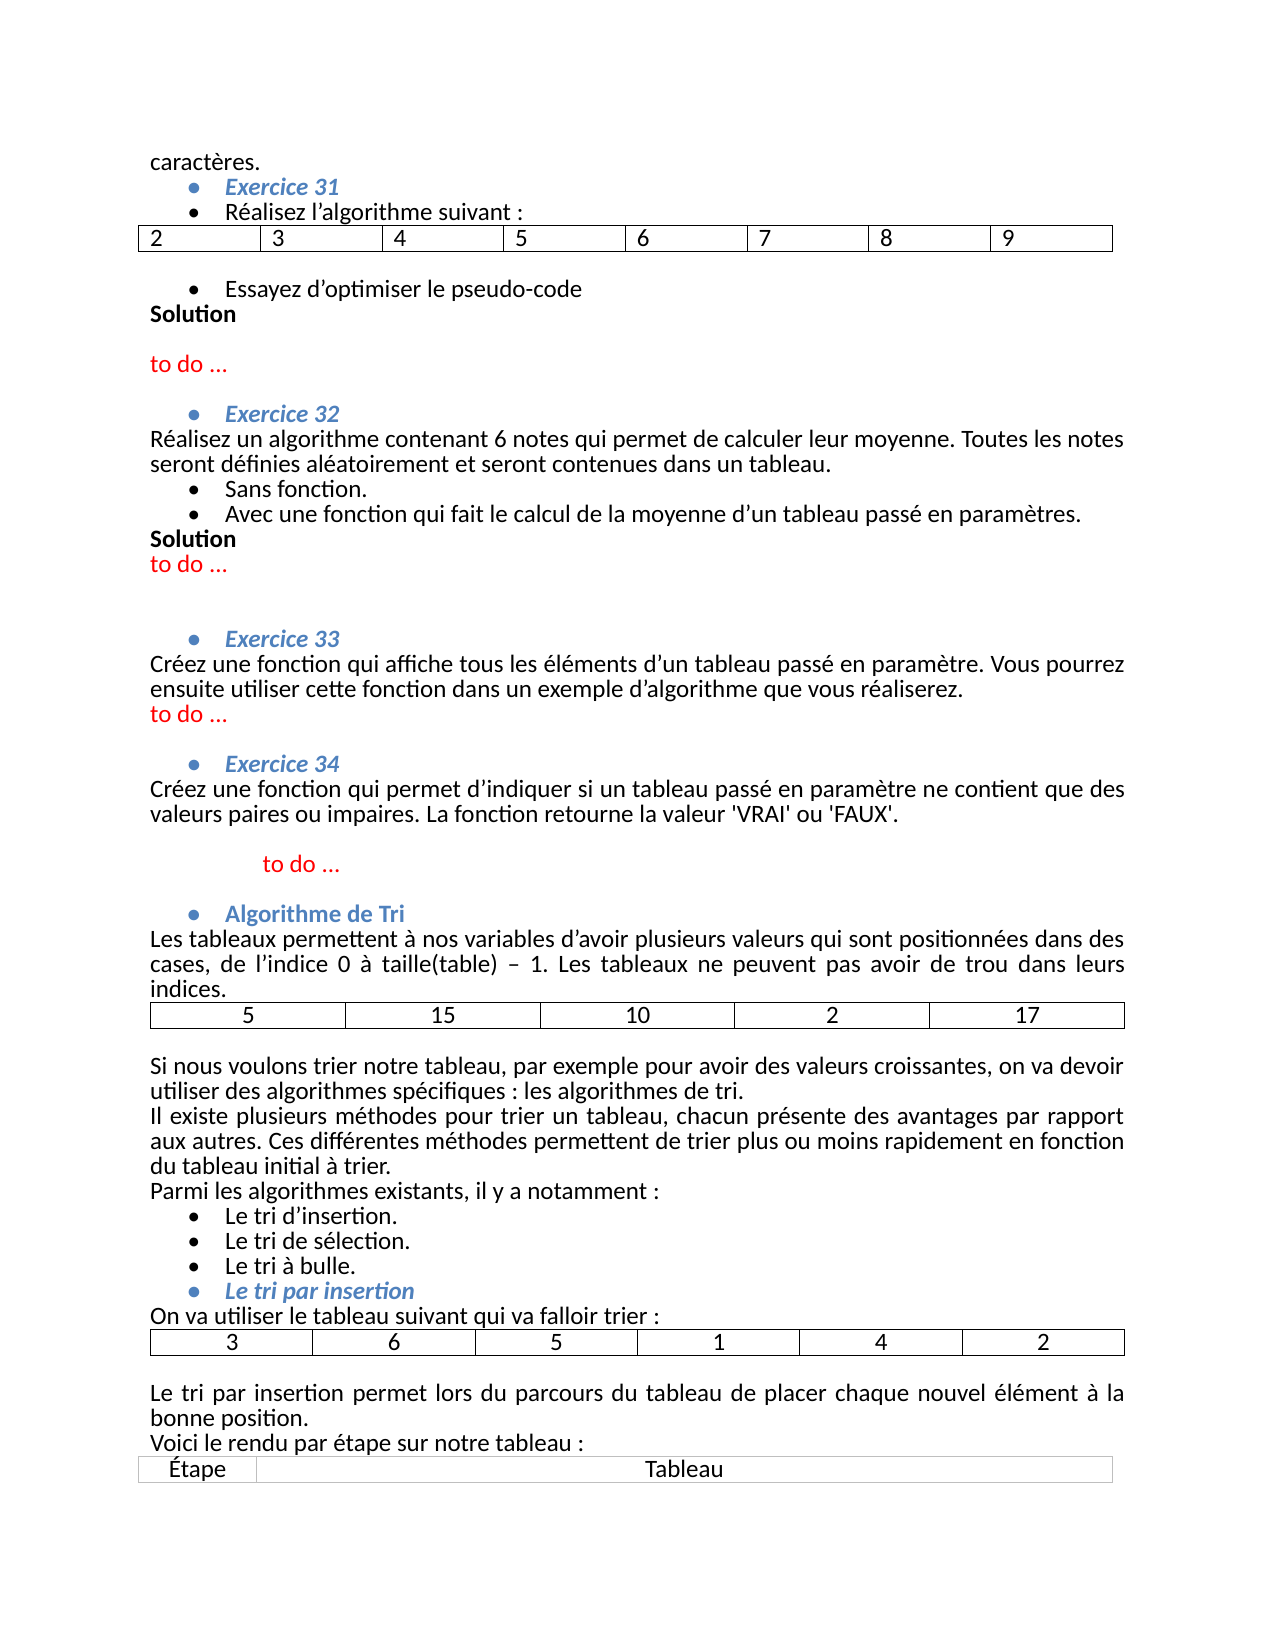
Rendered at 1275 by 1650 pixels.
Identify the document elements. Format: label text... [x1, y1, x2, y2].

text Solution [150, 302, 1125, 327]
text Dans le cas d’un tableau contant des valeurs entières on inscrira [n] et [c] pour le type chaîne de caractères. [150, 150, 1125, 175]
text to do ... [262, 852, 1125, 877]
text to do ... [150, 552, 1125, 577]
text Les tableaux permettent à nos variables d’avoir plusieurs valeurs qui sont positionnées dans des cases, de l’indice 0 à taille(table) – 1. Les tableaux ne peuvent pas avoir de trou dans leurs indices. [150, 927, 1125, 1002]
table_header 5 [476, 1330, 637, 1355]
list Essayez d’optimiser le pseudo-code [187, 277, 1125, 302]
text On va utiliser le tableau suivant qui va falloir trier : [150, 1304, 1125, 1329]
table_header 5 [504, 226, 625, 251]
text to do ... [150, 702, 1125, 727]
table_header 8 [869, 226, 990, 251]
table_header 4 [383, 226, 503, 251]
text Le tri par insertion permet lors du parcours du tableau de placer chaque nouvel élément à la bonne position. [150, 1381, 1125, 1431]
list Exercice 32 [187, 402, 1125, 427]
table_header 2 [735, 1003, 929, 1028]
text Si nous voulons trier notre tableau, par exemple pour avoir des valeurs croissantes, on va devoir utiliser des algorithmes spécifiques : les algorithmes de tri. [150, 1054, 1125, 1104]
table_header 9 [991, 226, 1112, 251]
table_header 6 [313, 1330, 475, 1355]
table_header 1 [638, 1330, 799, 1355]
table_header Étape [139, 1457, 256, 1482]
table_header 4 [800, 1330, 962, 1355]
table_header 3 [151, 1330, 312, 1355]
list Réalisez l’algorithme suivant : [187, 200, 1125, 225]
list Exercice 34 [187, 752, 1125, 777]
table_header 15 [346, 1003, 540, 1028]
text Créez une fonction qui affiche tous les éléments d’un tableau passé en paramètre. Vous pourrez ensuite utiliser cette fonction dans un exemple d’algorithme que vous réaliserez. [150, 652, 1125, 702]
text Voici le rendu par étape sur notre tableau : [150, 1431, 1125, 1456]
table_header 17 [930, 1003, 1124, 1028]
list Exercice 31 [187, 175, 1125, 200]
table_header 6 [626, 226, 747, 251]
list Le tri d’insertion. [187, 1204, 1125, 1229]
table_header 2 [139, 226, 260, 251]
table_header Tableau [257, 1457, 1112, 1482]
table_header 2 [963, 1330, 1124, 1355]
table_header 10 [541, 1003, 734, 1028]
list Le tri par insertion [187, 1279, 1125, 1304]
table_header 3 [261, 226, 382, 251]
list Le tri de sélection. [187, 1229, 1125, 1254]
table_header 5 [151, 1003, 345, 1028]
table_header 7 [748, 226, 868, 251]
list Exercice 33 [187, 627, 1125, 652]
list Le tri à bulle. [187, 1254, 1125, 1279]
text Parmi les algorithmes existants, il y a notamment : [150, 1179, 1125, 1204]
text Solution [150, 527, 1125, 552]
text Réalisez un algorithme contenant 6 notes qui permet de calculer leur moyenne. Toutes les notes seront définies aléatoirement et seront contenues dans un tableau. [150, 427, 1125, 477]
text Créez une fonction qui permet d’indiquer si un tableau passé en paramètre ne contient que des valeurs paires ou impaires. La fonction retourne la valeur 'VRAI' ou 'FAUX'. [150, 777, 1125, 827]
list Sans fonction. [187, 477, 1125, 502]
text to do ... [150, 352, 1125, 377]
list Algorithme de Tri [187, 902, 1125, 927]
list Avec une fonction qui fait le calcul de la moyenne d’un tableau passé en paramètres. [187, 502, 1125, 527]
